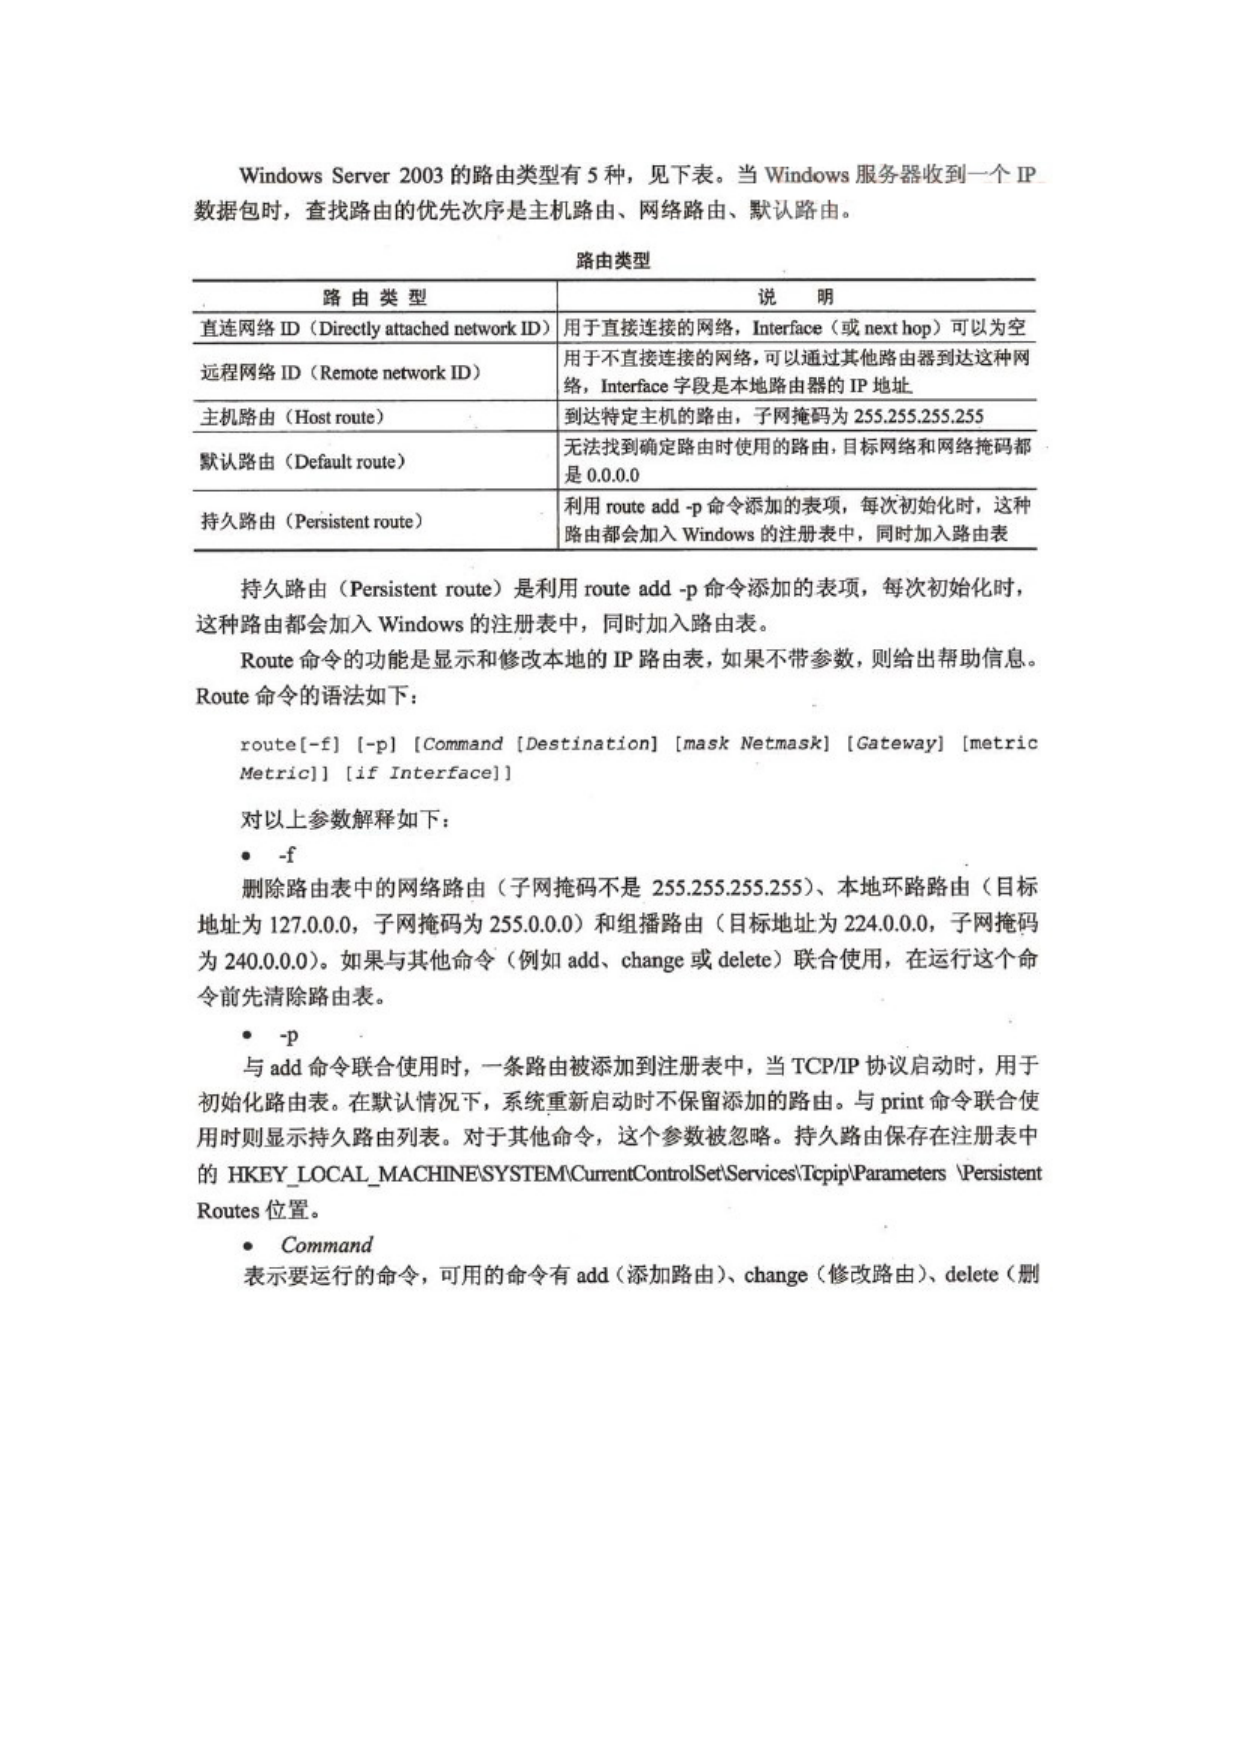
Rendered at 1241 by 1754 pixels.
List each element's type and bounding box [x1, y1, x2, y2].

picture [187, 162, 1053, 1296]
